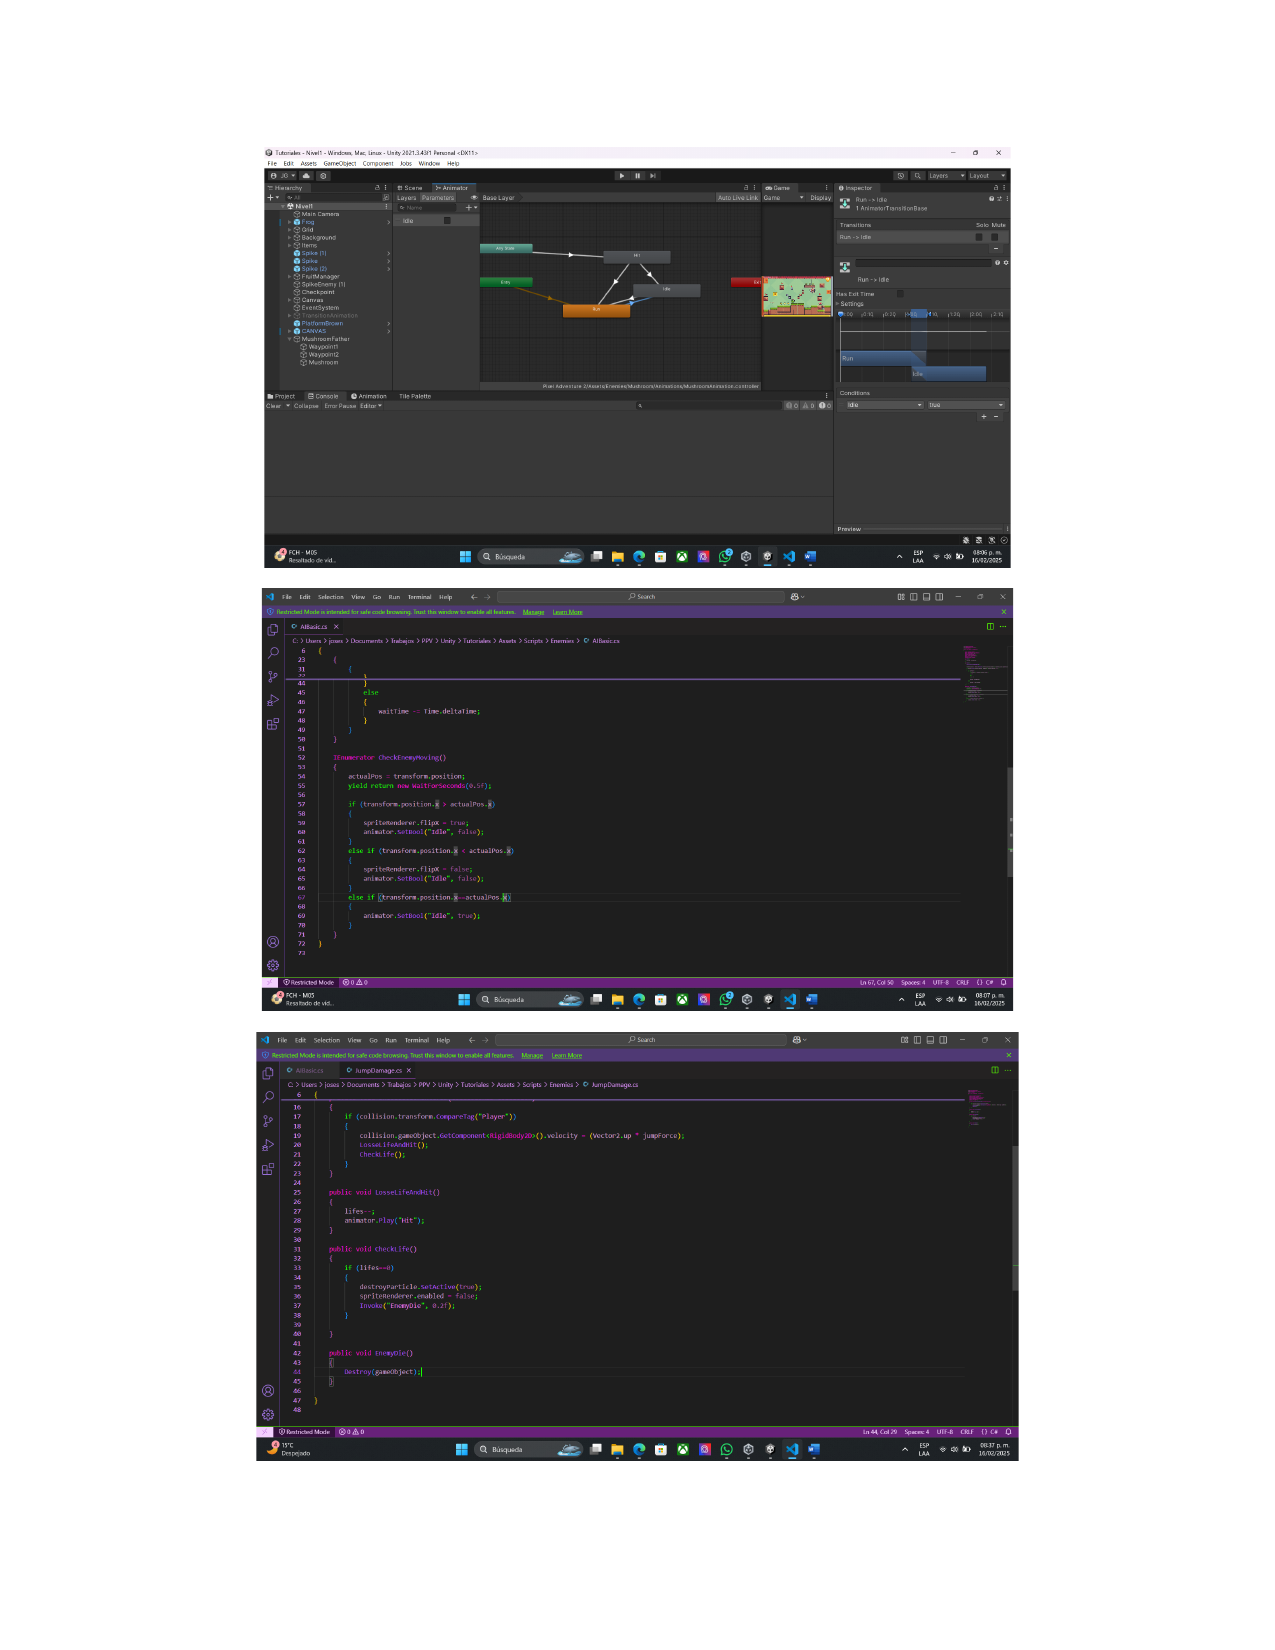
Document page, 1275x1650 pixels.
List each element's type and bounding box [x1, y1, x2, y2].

picture [256, 1032, 1019, 1461]
picture [261, 588, 1014, 1011]
picture [264, 147, 1011, 568]
